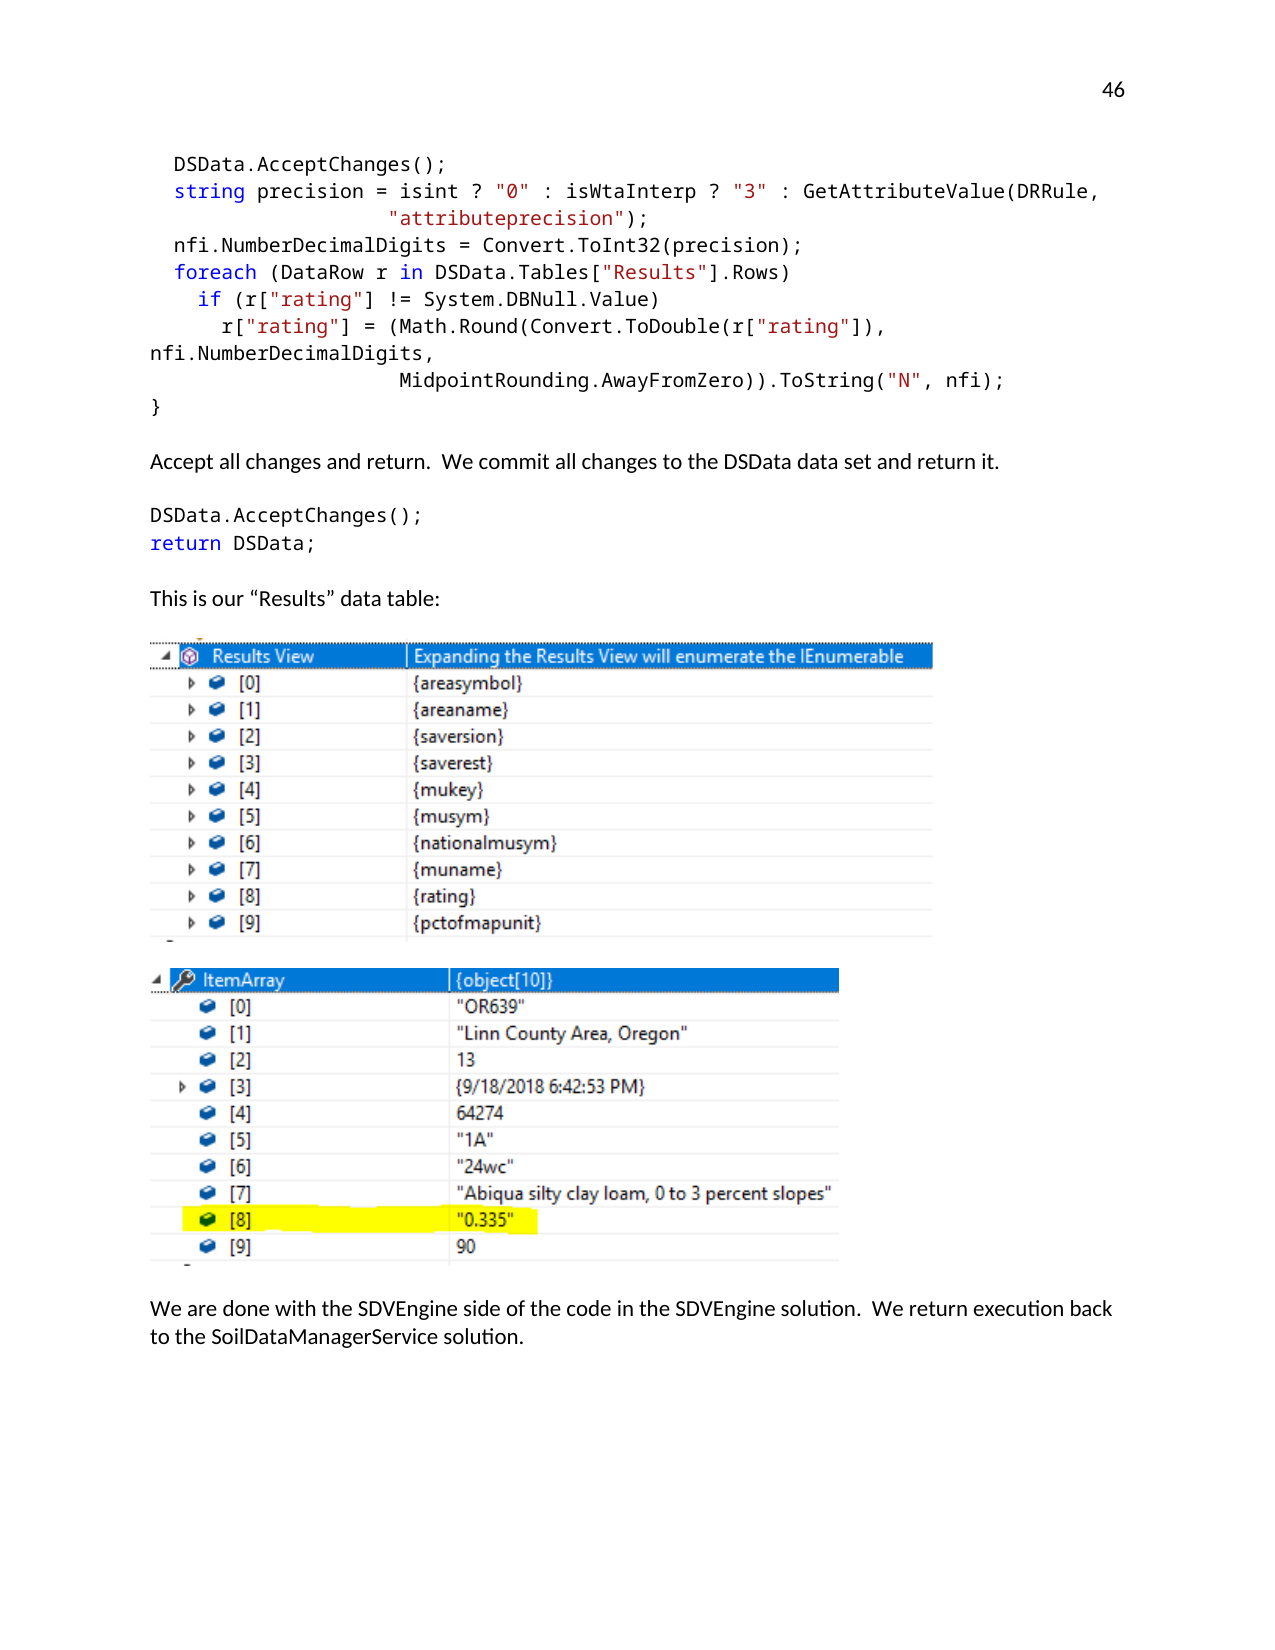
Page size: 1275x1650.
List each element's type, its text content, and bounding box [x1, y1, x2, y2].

text MidpointRounding.AwayFromZero)).ToString("N", nfi); [150, 366, 1125, 393]
text if (r["rating"] != System.DBNull.Value) [150, 285, 1125, 312]
text "attributeprecision"); [150, 204, 1125, 231]
text DSData.AcceptChanges(); [150, 502, 1125, 529]
text r["rating"] = (Math.Round(Convert.ToDouble(r["rating"]), nfi.NumberDecimalDigits, [150, 312, 1125, 366]
text foreach (DataRow r in DSData.Tables["Results"].Rows) [150, 258, 1125, 285]
text Accept all changes and return. We commit all changes to the DSData data set and return it. [150, 447, 1125, 475]
text nfi.NumberDecimalDigits = Convert.ToInt32(precision); [150, 231, 1125, 258]
picture [150, 638, 933, 942]
picture [150, 968, 839, 1266]
text string precision = isint ? "0" : isWtaInterp ? "3" : GetAttributeValue(DRRule, [150, 177, 1125, 204]
text DSData.AcceptChanges(); [150, 150, 1125, 177]
text We are done with the SDVEngine side of the code in the SDVEngine solution. We return execution back to the SoilDataManagerService solution. [150, 1266, 1125, 1350]
text This is our “Results” data table: [150, 584, 1125, 612]
text } [150, 393, 1125, 420]
text return DSData; [150, 529, 1125, 584]
